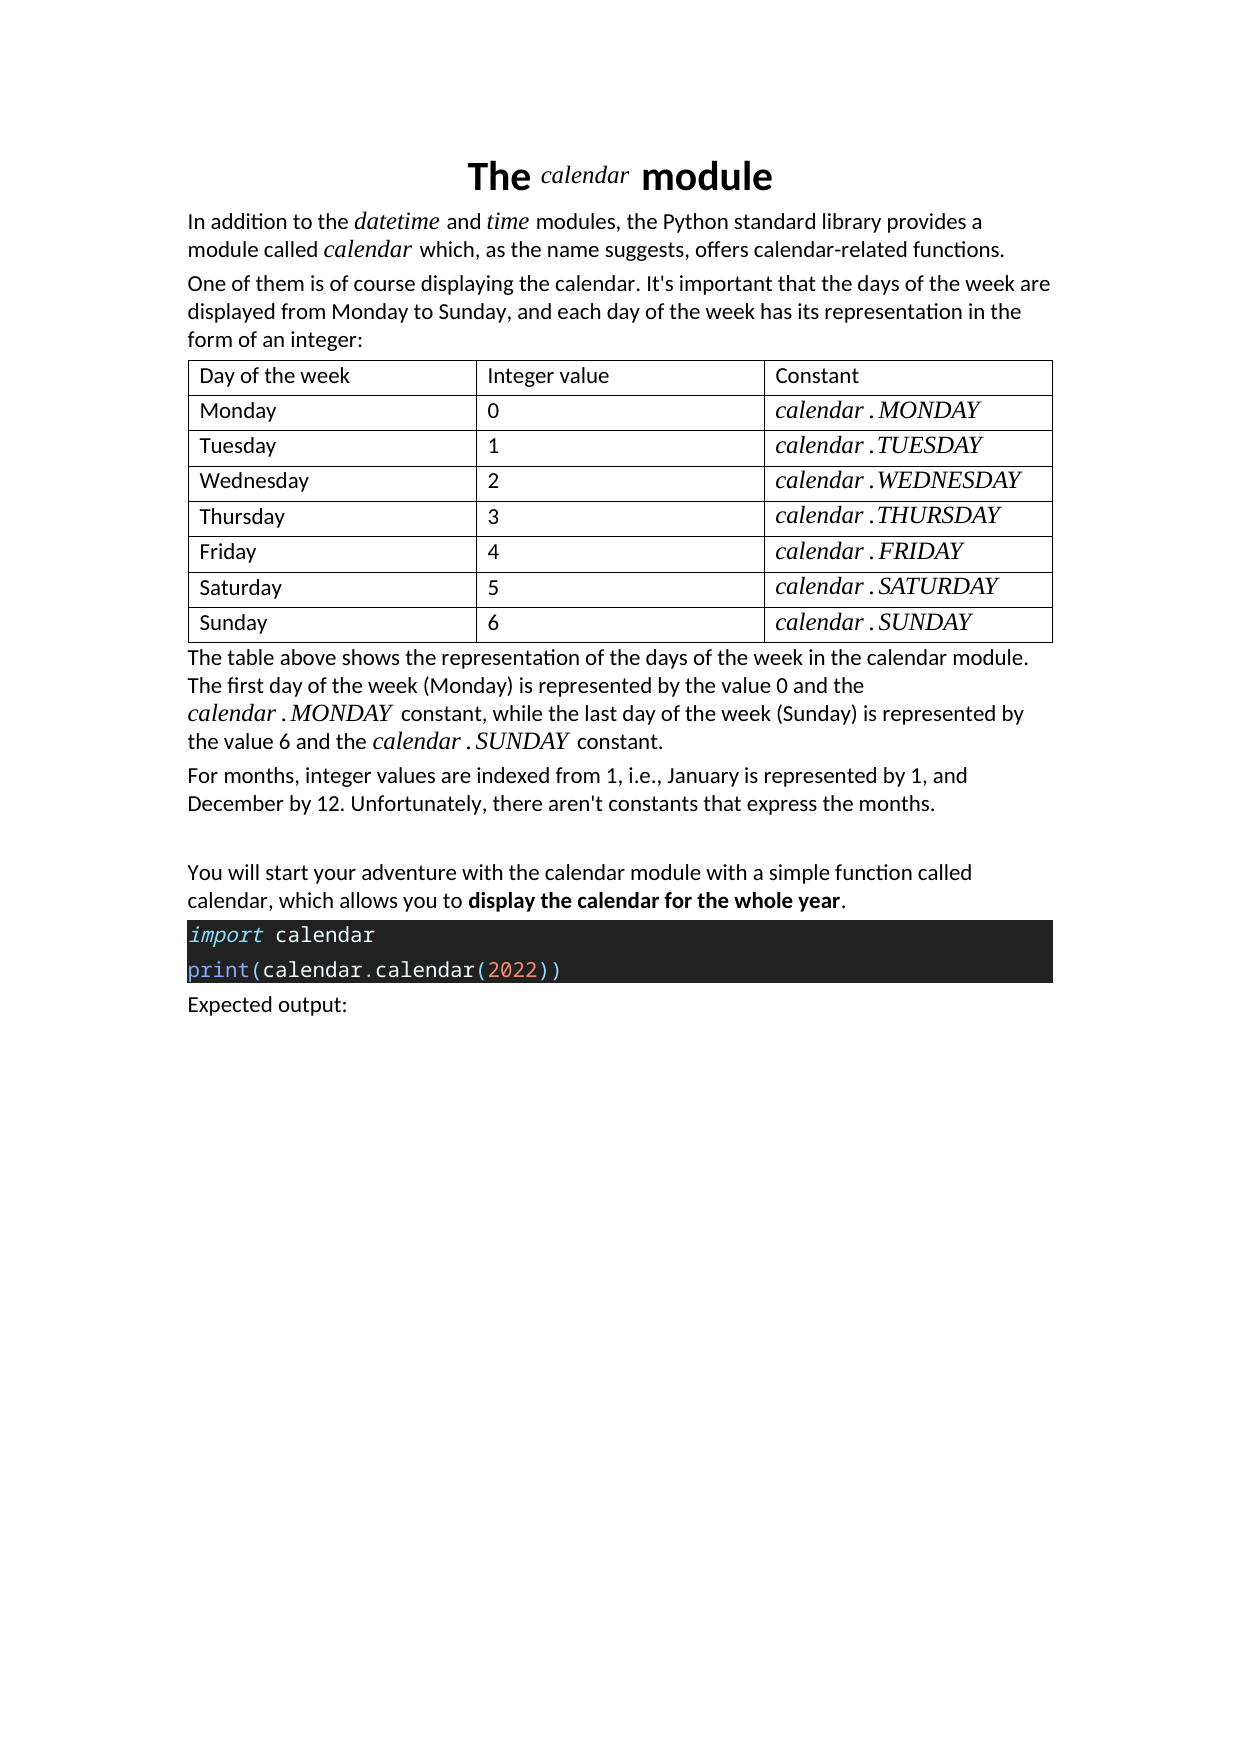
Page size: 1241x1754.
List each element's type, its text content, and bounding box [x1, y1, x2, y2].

text The table above shows the representation of the days of the week in the calendar module. The first day of the week (Monday) is represented by the value 0 and the constant, while the last day of the week (Sunday) is represented by the value 6 and the constant. [187, 643, 1053, 755]
table_cell Saturday [189, 573, 476, 607]
table_cell Tuesday [189, 431, 476, 466]
table_cell Sunday [189, 608, 476, 642]
table_cell 5 [477, 573, 764, 607]
table_cell 4 [477, 537, 764, 572]
table_cell Thursday [189, 502, 476, 536]
table_cell Friday [189, 537, 476, 572]
table_cell Monday [189, 396, 476, 430]
table_cell 0 [477, 396, 764, 430]
table_header Day of the week [189, 361, 476, 395]
table_cell Wednesday [189, 467, 476, 501]
table_cell [765, 431, 1052, 466]
text For months, integer values are indexed from 1, i.e., January is represented by 1, and December by 12. Unfortunately, there aren't constants that express the months. [187, 762, 1053, 818]
text print(calendar.calendar(2022)) [187, 955, 1053, 983]
table_header Integer value [477, 361, 764, 395]
table_cell 3 [477, 502, 764, 536]
table_header Constant [765, 361, 1052, 395]
table_cell [765, 537, 1052, 572]
text One of them is of course displaying the calendar. It's important that the days of the week are displayed from Monday to Sunday, and each day of the week has its representation in the form of an integer: [187, 269, 1053, 353]
text You will start your adventure with the calendar module with a simple function called calendar, which allows you to display the calendar for the whole year. [187, 858, 1053, 914]
text Expected output: [187, 990, 1053, 1018]
table_cell [765, 608, 1052, 642]
table_cell 1 [477, 431, 764, 466]
table_cell [765, 502, 1052, 536]
table_cell [765, 573, 1052, 607]
table_cell 6 [477, 608, 764, 642]
text import calendar [187, 920, 1053, 949]
text In addition to the and modules, the Python standard library provides a module called which, as the name suggests, offers calendar-related functions. [187, 207, 1053, 263]
table_cell [765, 467, 1052, 501]
table_cell [765, 396, 1052, 430]
text The module [187, 150, 1053, 201]
table_cell 2 [477, 467, 764, 501]
